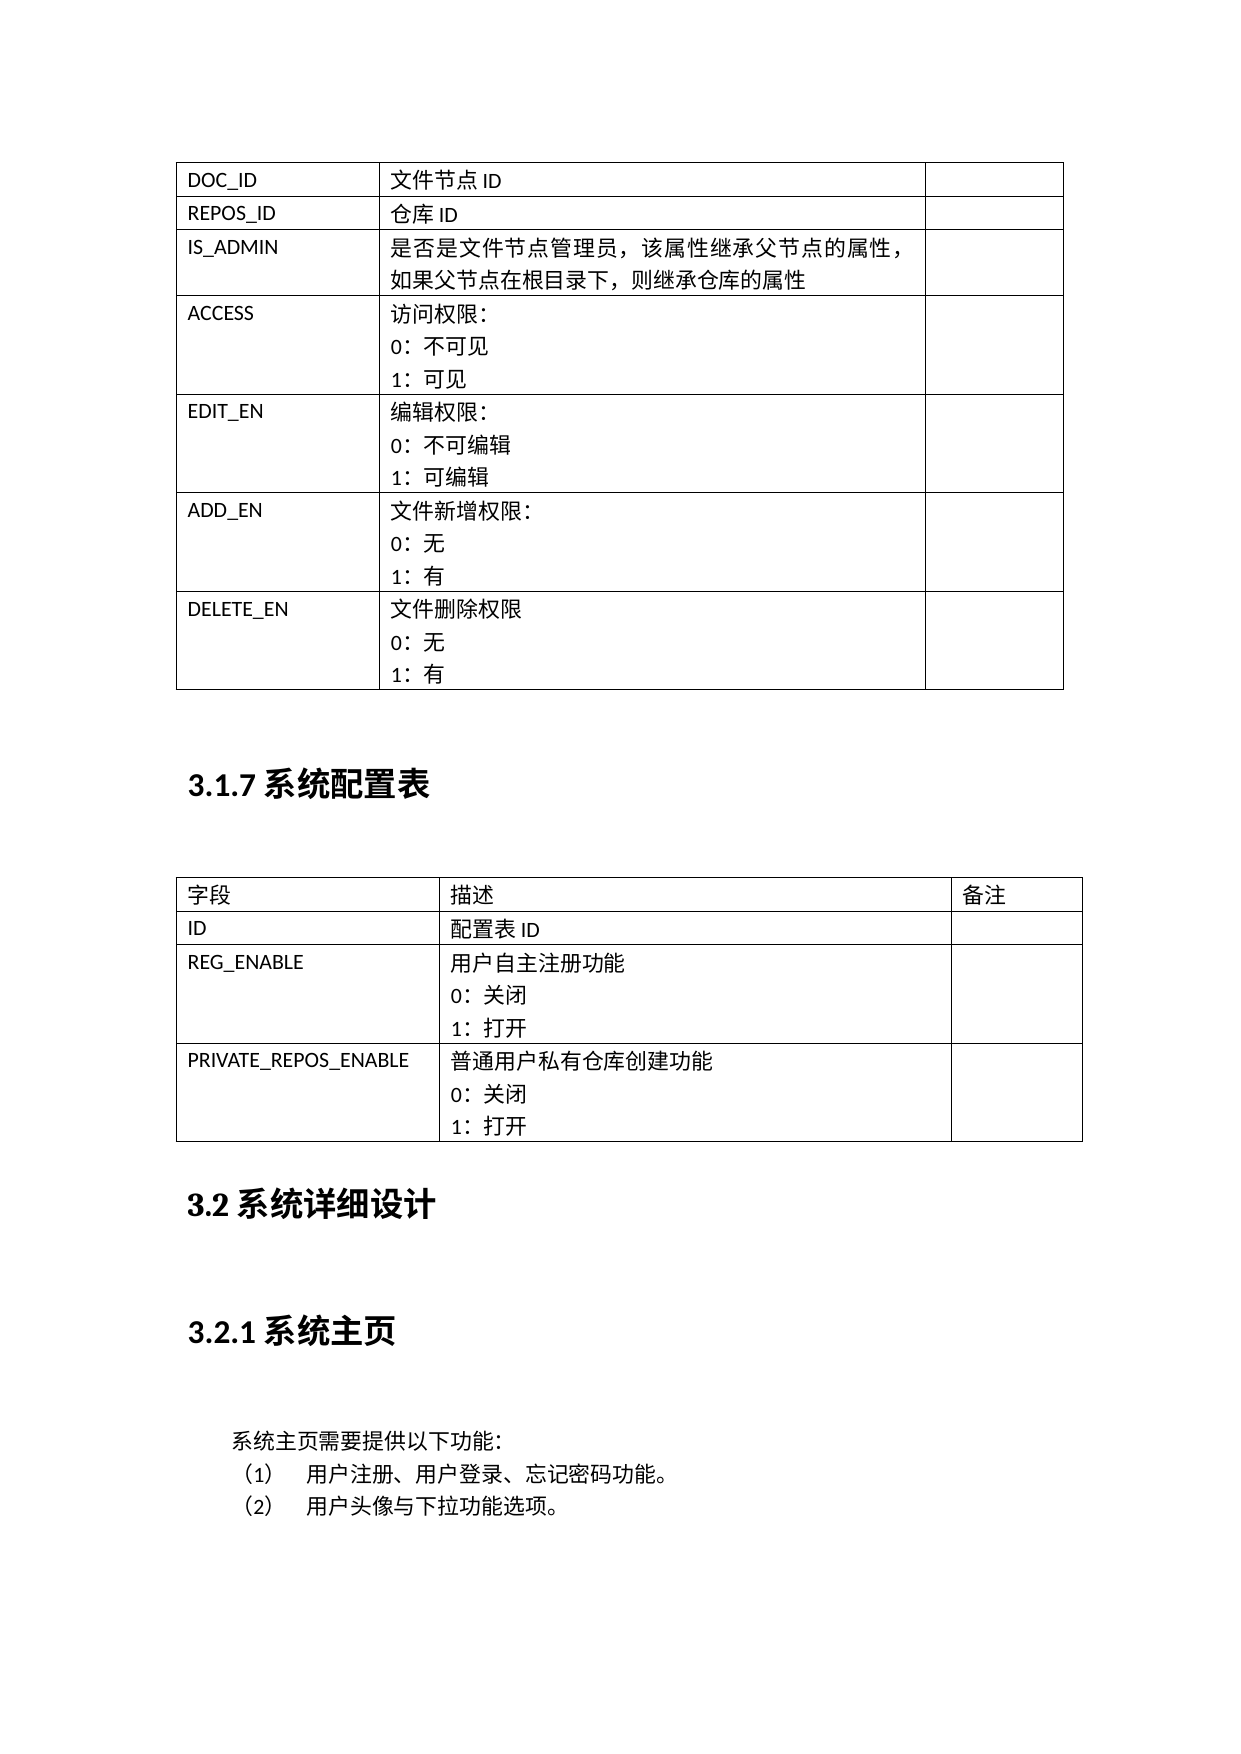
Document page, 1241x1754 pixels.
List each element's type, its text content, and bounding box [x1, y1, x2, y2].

table_cell [952, 1044, 1082, 1141]
table_cell [926, 230, 1063, 295]
table_cell 文件节点ID [380, 163, 925, 196]
table_cell 配置表ID [440, 912, 951, 944]
table_cell 是否是文件节点管理员，该属性继承父节点的属性，如果父节点在根目录下，则继承仓库的属性 [380, 230, 925, 295]
list 用户头像与下拉功能选项。 [231, 1489, 1053, 1521]
table_cell [926, 197, 1063, 229]
table_cell 文件新增权限： 0：无 1：有 [380, 493, 925, 591]
text 系统主页需要提供以下功能： [187, 1424, 1053, 1456]
subtitle 3.2.1 系统主页 [187, 1297, 1053, 1362]
table_cell [952, 912, 1082, 944]
table_cell 普通用户私有仓库创建功能 0：关闭 1：打开 [440, 1044, 951, 1141]
table_cell EDIT_EN [177, 395, 379, 492]
subtitle 3.1.7 系统配置表 [187, 750, 1053, 815]
table_header 备注 [952, 878, 1082, 911]
table_cell [926, 395, 1063, 492]
table_cell REG_ENABLE [177, 945, 439, 1043]
table_cell [926, 296, 1063, 394]
table_cell [926, 163, 1063, 196]
list 用户注册、用户登录、忘记密码功能。 [231, 1456, 1053, 1489]
table_cell ACCESS [177, 296, 379, 394]
table_header 描述 [440, 878, 951, 911]
table_cell 仓库ID [380, 197, 925, 229]
table_cell REPOS_ID [177, 197, 379, 229]
table_cell PRIVATE_REPOS_ENABLE [177, 1044, 439, 1141]
table_cell DELETE_EN [177, 592, 379, 689]
table_cell ADD_EN [177, 493, 379, 591]
table_cell 访问权限： 0：不可见 1：可见 [380, 296, 925, 394]
table_cell 用户自主注册功能 0：关闭 1：打开 [440, 945, 951, 1043]
table_header 字段 [177, 878, 439, 911]
table_cell IS_ADMIN [177, 230, 379, 295]
table_cell DOC_ID [177, 163, 379, 196]
table_cell [926, 592, 1063, 689]
subtitle 3.2 系统详细设计 [187, 1169, 1053, 1234]
table_cell 文件删除权限 0：无 1：有 [380, 592, 925, 689]
table_cell 编辑权限： 0：不可编辑 1：可编辑 [380, 395, 925, 492]
table_cell ID [177, 912, 439, 944]
table_cell [926, 493, 1063, 591]
table_cell [952, 945, 1082, 1043]
